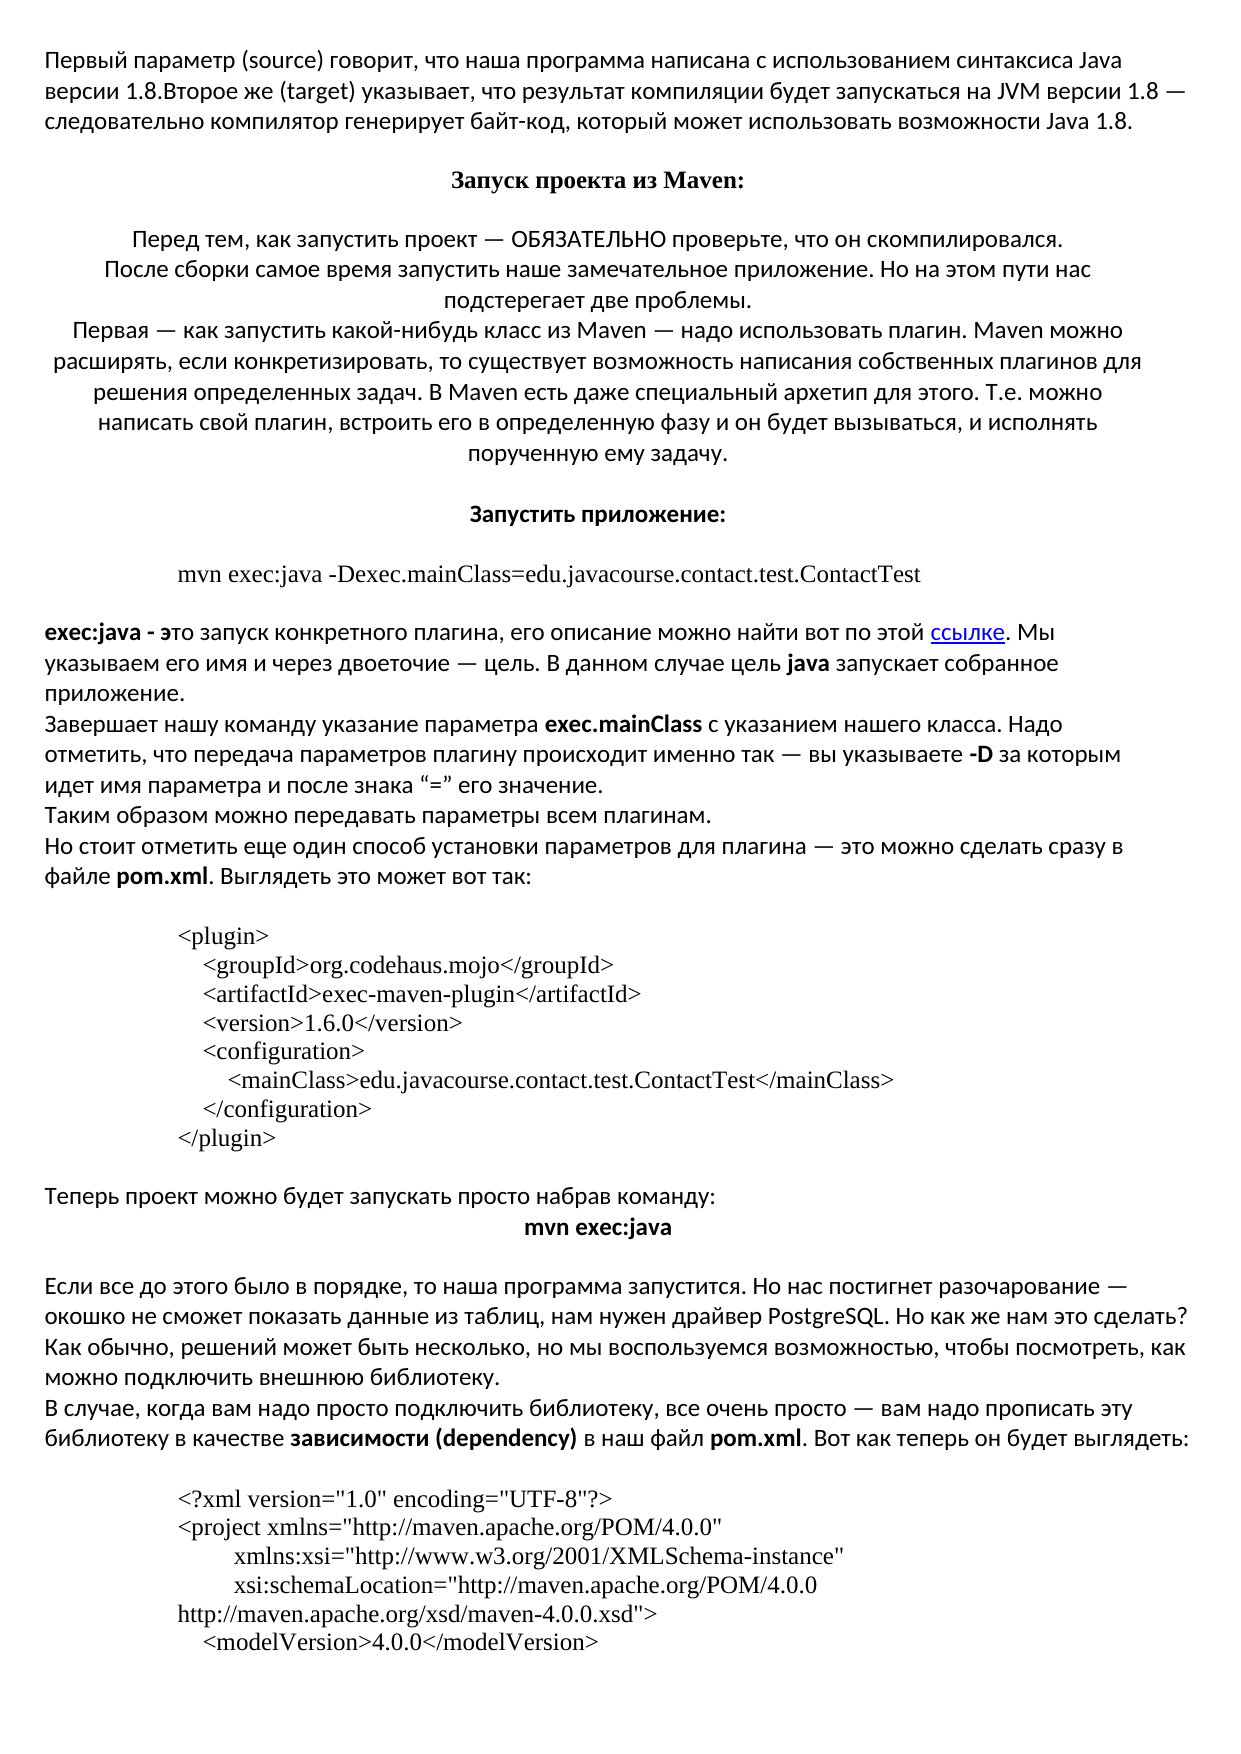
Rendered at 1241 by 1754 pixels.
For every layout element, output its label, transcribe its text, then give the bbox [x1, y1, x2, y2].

text xmlns:xsi="http://www.w3.org/2001/XMLSchema-instance" [177, 1541, 1152, 1570]
text </plugin> [177, 1123, 1152, 1151]
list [44, 44, 1196, 136]
text <groupId>org.codehaus.mojo</groupId> [177, 950, 1152, 979]
text Запуск проекта из Maven: [44, 165, 1152, 194]
text Если все до этого было в порядке, то наша программа запустится. Но нас постигнет разочарование — окошко не сможет показать данные из таблиц, нам нужен драйвер PostgreSQL. Но как же нам это сделать? Как обычно, решений может быть несколько, но мы воспользуемся возможностью, чтобы посмотреть, как можно подключить внешнюю библиотеку. В случае, когда вам надо просто подключить библиотеку, все очень просто — вам надо прописать эту библиотеку в качестве зависимости (dependency) в наш файл pom.xml. Вот как теперь он будет выглядеть: [44, 1270, 1196, 1453]
text Перед тем, как запустить проект — ОБЯЗАТЕЛЬНО проверьте, что он скомпилировался. После сборки самое время запустить наше замечательное приложение. Но на этом пути нас подстерегает две проблемы. Первая — как запустить какой-нибудь класс из Maven — надо использовать плагин. Maven можно расширять, если конкретизировать, то существует возможность написания собственных плагинов для решения определенных задач. В Maven есть даже специальный архетип для этого. Т.е. можно написать свой плагин, встроить его в определенную фазу и он будет вызываться, и исполнять порученную ему задачу. [44, 223, 1152, 467]
text </configuration> [177, 1094, 1152, 1123]
text <version>1.6.0</version> [177, 1008, 1152, 1036]
text <configuration> [177, 1036, 1152, 1065]
text <mainClass>edu.javacourse.contact.test.ContactTest</mainClass> [177, 1065, 1152, 1094]
text mvn exec:java [44, 1211, 1152, 1241]
text <project xmlns="http://maven.apache.org/POM/4.0.0" [177, 1512, 1152, 1541]
text <?xml version="1.0" encoding="UTF-8"?> [177, 1484, 1152, 1512]
text exec:java - это запуск конкретного плагина, его описание можно найти вот по этой ссылке. Мы указываем его имя и через двоеточие — цель. В данном случае цель java запускает собранное приложение. [44, 616, 1152, 708]
text mvn exec:java -Dexec.mainClass=edu.javacourse.contact.test.ContactTest [177, 559, 1152, 587]
text Теперь проект можно будет запускать просто набрав команду: [44, 1180, 1152, 1211]
text Завершает нашу команду указание параметра exec.mainClass с указанием нашего класса. Надо отметить, что передача параметров плагину происходит именно так — вы указываете -D за которым идет имя параметра и после знака “=” его значение. Таким образом можно передавать параметры всем плагинам. Но стоит отметить еще один способ установки параметров для плагина — это можно сделать сразу в файле pom.xml. Выглядеть это может вот так: [44, 708, 1152, 891]
text xsi:schemaLocation="http://maven.apache.org/POM/4.0.0 http://maven.apache.org/xsd/maven-4.0.0.xsd"> [177, 1570, 1152, 1627]
text <modelVersion>4.0.0</modelVersion> [177, 1627, 1152, 1656]
text <plugin> [177, 921, 1152, 950]
text <artifactId>exec-maven-plugin</artifactId> [177, 979, 1152, 1008]
text Запустить приложение: [44, 467, 1152, 528]
